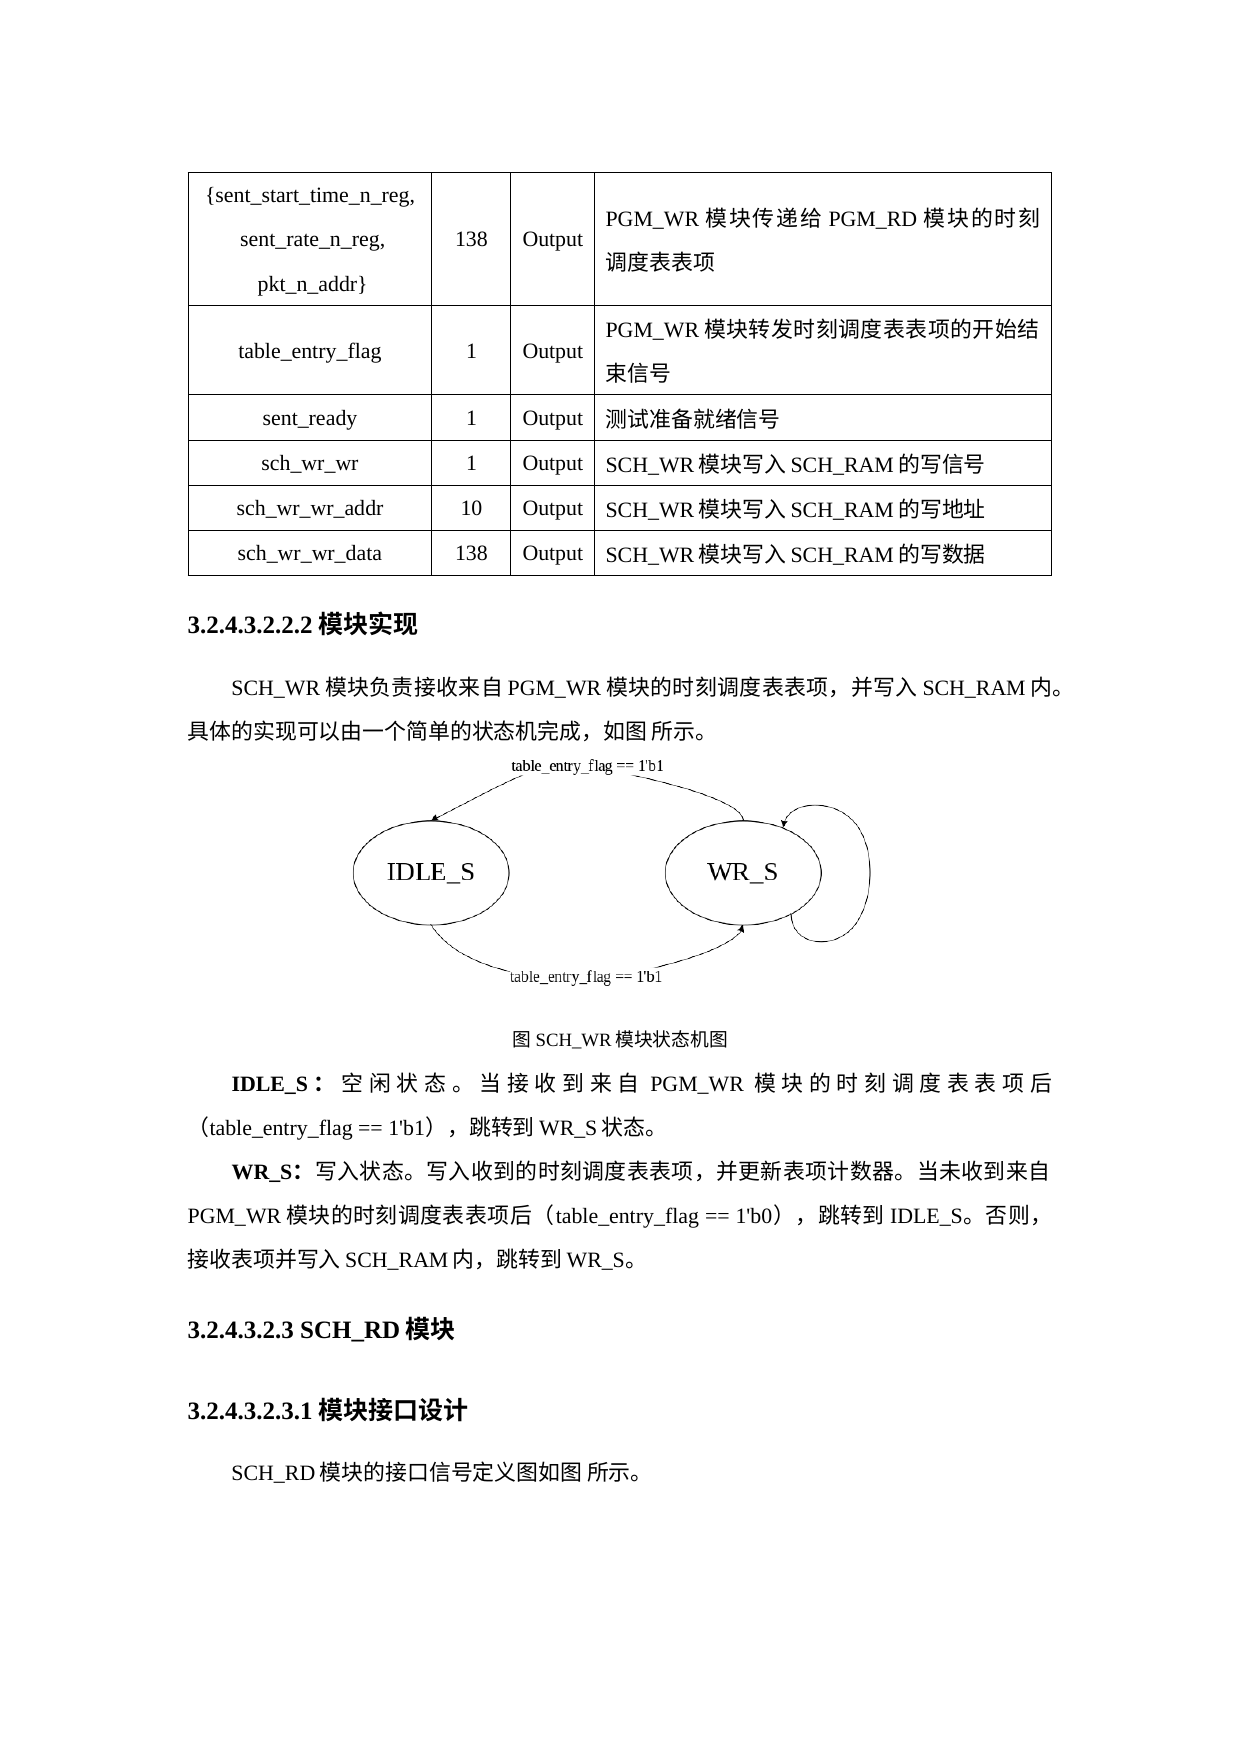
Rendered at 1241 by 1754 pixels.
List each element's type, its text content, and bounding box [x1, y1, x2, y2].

table_cell sch_wr_wr_addr [189, 486, 431, 530]
text SCH_WR模块负责接收来自PGM_WR模块的时刻调度表表项，并写入SCH_RAM内。具体的实现可以由一个简单的状态机完成，如图 所示。 [187, 663, 1053, 752]
table_cell {sent_start_time_n_reg, sent_rate_n_reg, pkt_n_addr} [189, 173, 431, 305]
text IDLE_S：空闲状态。当接收到来自PGM_WR模块的时刻调度表表项后（table_entry_flag == 1'b1），跳转到WR_S状态。 [187, 1060, 1053, 1148]
table_cell Output [511, 395, 594, 439]
subtitle 3.2.4.3.2.3 SCH_RD模块 [187, 1305, 1053, 1349]
table_cell SCH_WR模块写入SCH_RAM的写数据 [595, 531, 1051, 575]
table_cell Output [511, 173, 594, 305]
table_cell sent_ready [189, 395, 431, 439]
table_cell PGM_WR模块转发时刻调度表表项的开始结束信号 [595, 306, 1051, 394]
table_cell table_entry_flag [189, 306, 431, 394]
table_cell 138 [432, 173, 510, 305]
table_cell 138 [432, 531, 510, 575]
table_cell 测试准备就绪信号 [595, 395, 1051, 439]
text WR_S：写入状态。写入收到的时刻调度表表项，并更新表项计数器。当未收到来自PGM_WR模块的时刻调度表表项后（table_entry_flag == 1'b0），跳转到IDLE_S。否则，接收表项并写入SCH_RAM内，跳转到WR_S。 [187, 1148, 1053, 1280]
table_cell PGM_WR模块传递给PGM_RD模块的时刻调度表表项 [595, 173, 1051, 305]
text SCH_RD模块的接口信号定义图如图 所示。 [187, 1449, 1053, 1493]
table_cell SCH_WR模块写入SCH_RAM的写信号 [595, 441, 1051, 484]
table_cell Output [511, 306, 594, 394]
table_cell 1 [432, 441, 510, 484]
subtitle 3.2.4.3.2.3.1 模块接口设计 [187, 1386, 1053, 1430]
table_cell sch_wr_wr [189, 441, 431, 484]
text 图 SCH_WR模块状态机图 [187, 1016, 1053, 1060]
table_cell 1 [432, 395, 510, 439]
table_cell Output [511, 441, 594, 484]
table_cell Output [511, 531, 594, 575]
subtitle 3.2.4.3.2.2.2 模块实现 [187, 601, 1053, 645]
table_cell SCH_WR模块写入SCH_RAM的写地址 [595, 486, 1051, 530]
table_cell 10 [432, 486, 510, 530]
table_cell sch_wr_wr_data [189, 531, 431, 575]
table_cell 1 [432, 306, 510, 394]
table_cell Output [511, 486, 594, 530]
